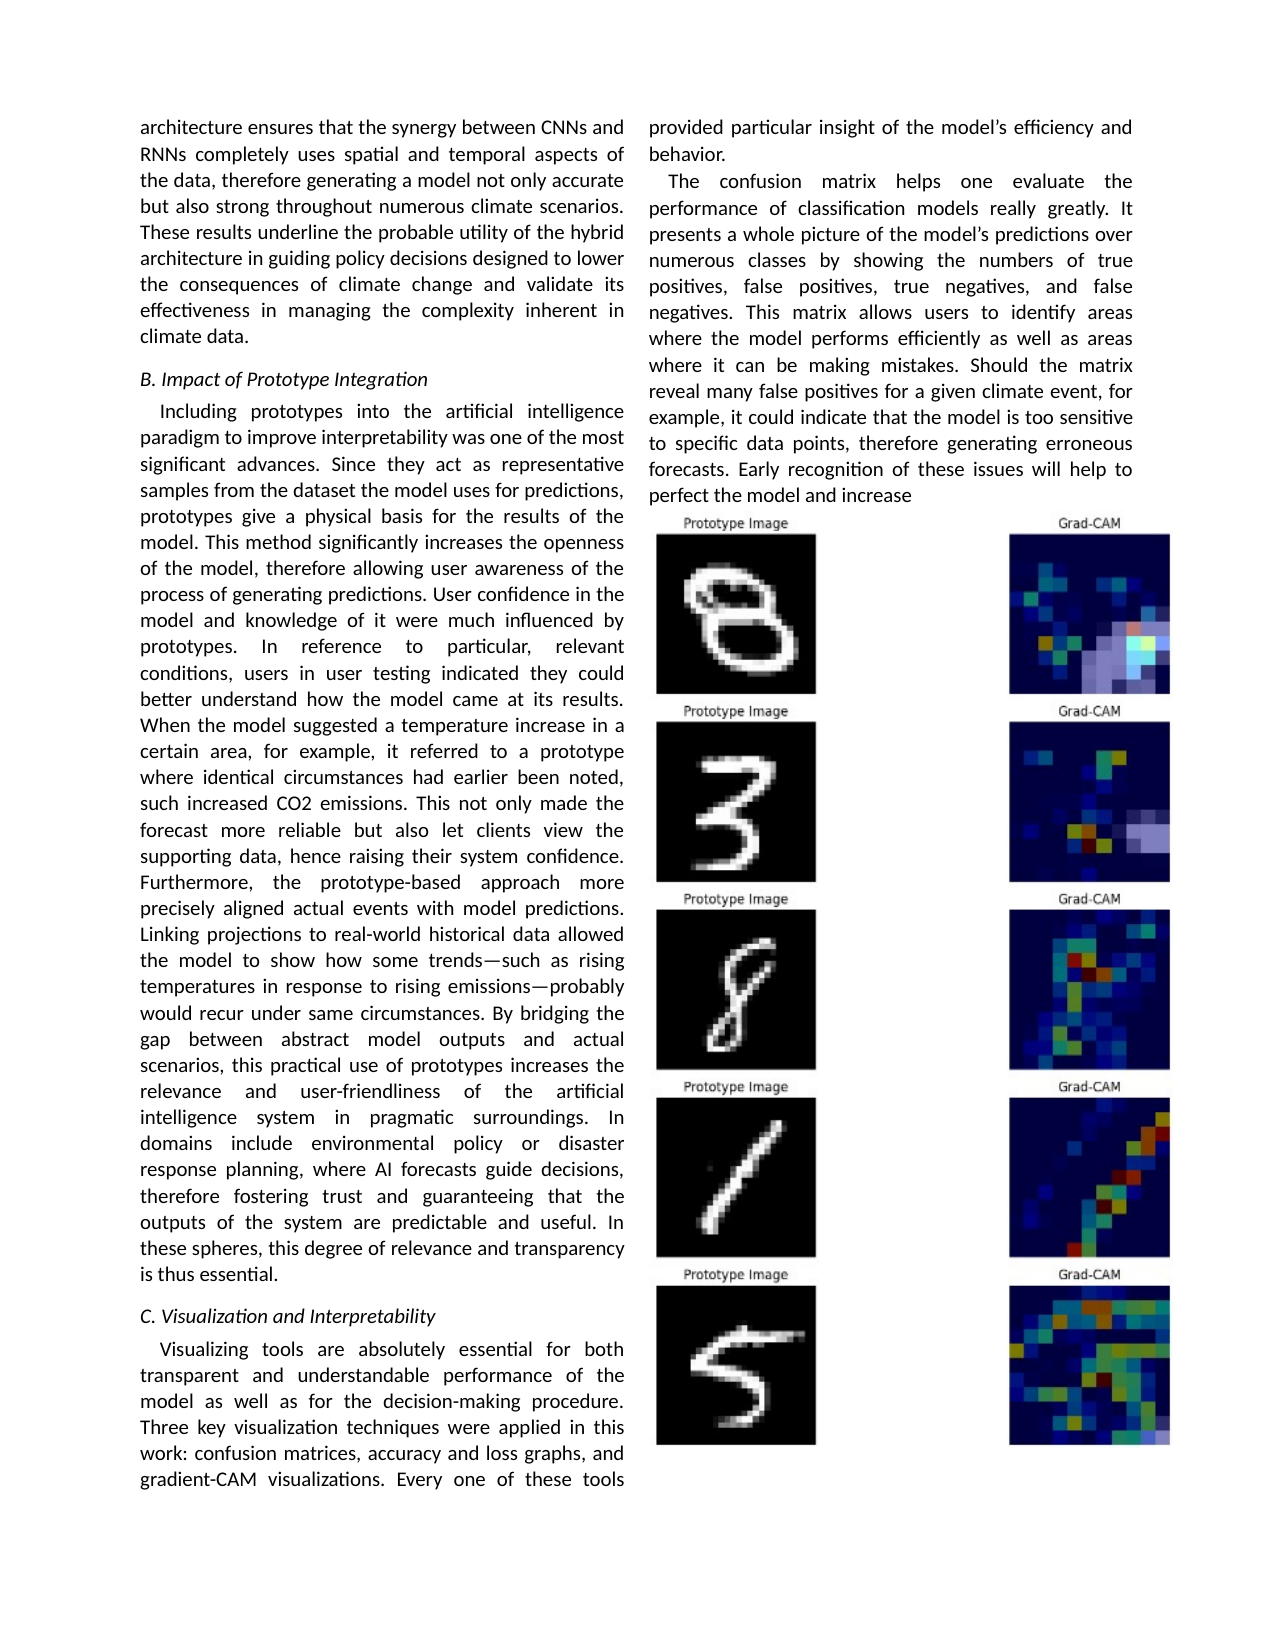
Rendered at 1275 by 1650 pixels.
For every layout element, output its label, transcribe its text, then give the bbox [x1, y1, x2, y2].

subtitle C. Visualization and Interpretability [140, 1303, 625, 1329]
text Visualizing tools are absolutely essential for both transparent and understandable performance of the model as well as for the decision-making procedure. Three key visualization techniques were applied in this work: confusion matrices, accuracy and loss graphs, and gradient-CAM visualizations. Every one of these tools provided particular insight of the model’s efficiency and behavior. [648, 114, 1133, 166]
subtitle B. Impact of Prototype Integration [140, 366, 625, 391]
picture [650, 510, 1173, 1449]
text The confusion matrix helps one evaluate the performance of classification models really greatly. It presents a whole picture of the model’s predictions over numerous classes by showing the numbers of true positives, false positives, true negatives, and false negatives. This matrix allows users to identify areas where the model performs efficiently as well as areas where it can be making mistakes. Should the matrix reveal many false positives for a given climate event, for example, it could indicate that the model is too sensitive to specific data points, therefore generating erroneous forecasts. Early recognition of these issues will help to perfect the model and increase [648, 169, 1133, 508]
text Visualizing tools are absolutely essential for both transparent and understandable performance of the model as well as for the decision-making procedure. Three key visualization techniques were applied in this work: confusion matrices, accuracy and loss graphs, and gradient-CAM visualizations. Every one of these tools provided particular insight of the model’s efficiency and behavior. [140, 1336, 625, 1492]
text Including prototypes into the artificial intelligence paradigm to improve interpretability was one of the most significant advances. Since they act as representative samples from the dataset the model uses for predictions, prototypes give a physical basis for the results of the model. This method significantly increases the openness of the model, therefore allowing user awareness of the process of generating predictions. User confidence in the model and knowledge of it were much influenced by prototypes. In reference to particular, relevant conditions, users in user testing indicated they could better understand how the model came at its results. When the model suggested a temperature increase in a certain area, for example, it referred to a prototype where identical circumstances had earlier been noted, such increased CO2 emissions. This not only made the forecast more reliable but also let clients view the supporting data, hence raising their system confidence. Furthermore, the prototype-based approach more precisely aligned actual events with model predictions. Linking projections to real-world historical data allowed the model to show how some trends—such as rising temperatures in response to rising emissions—probably would recur under same circumstances. By bridging the gap between abstract model outputs and actual scenarios, this practical use of prototypes increases the relevance and user-friendliness of the artificial intelligence system in pragmatic surroundings. In domains include environmental policy or disaster response planning, where AI forecasts guide decisions, therefore fostering trust and guaranteeing that the outputs of the system are predictable and useful. In these spheres, this degree of relevance and transparency is thus essential. [140, 398, 625, 1287]
